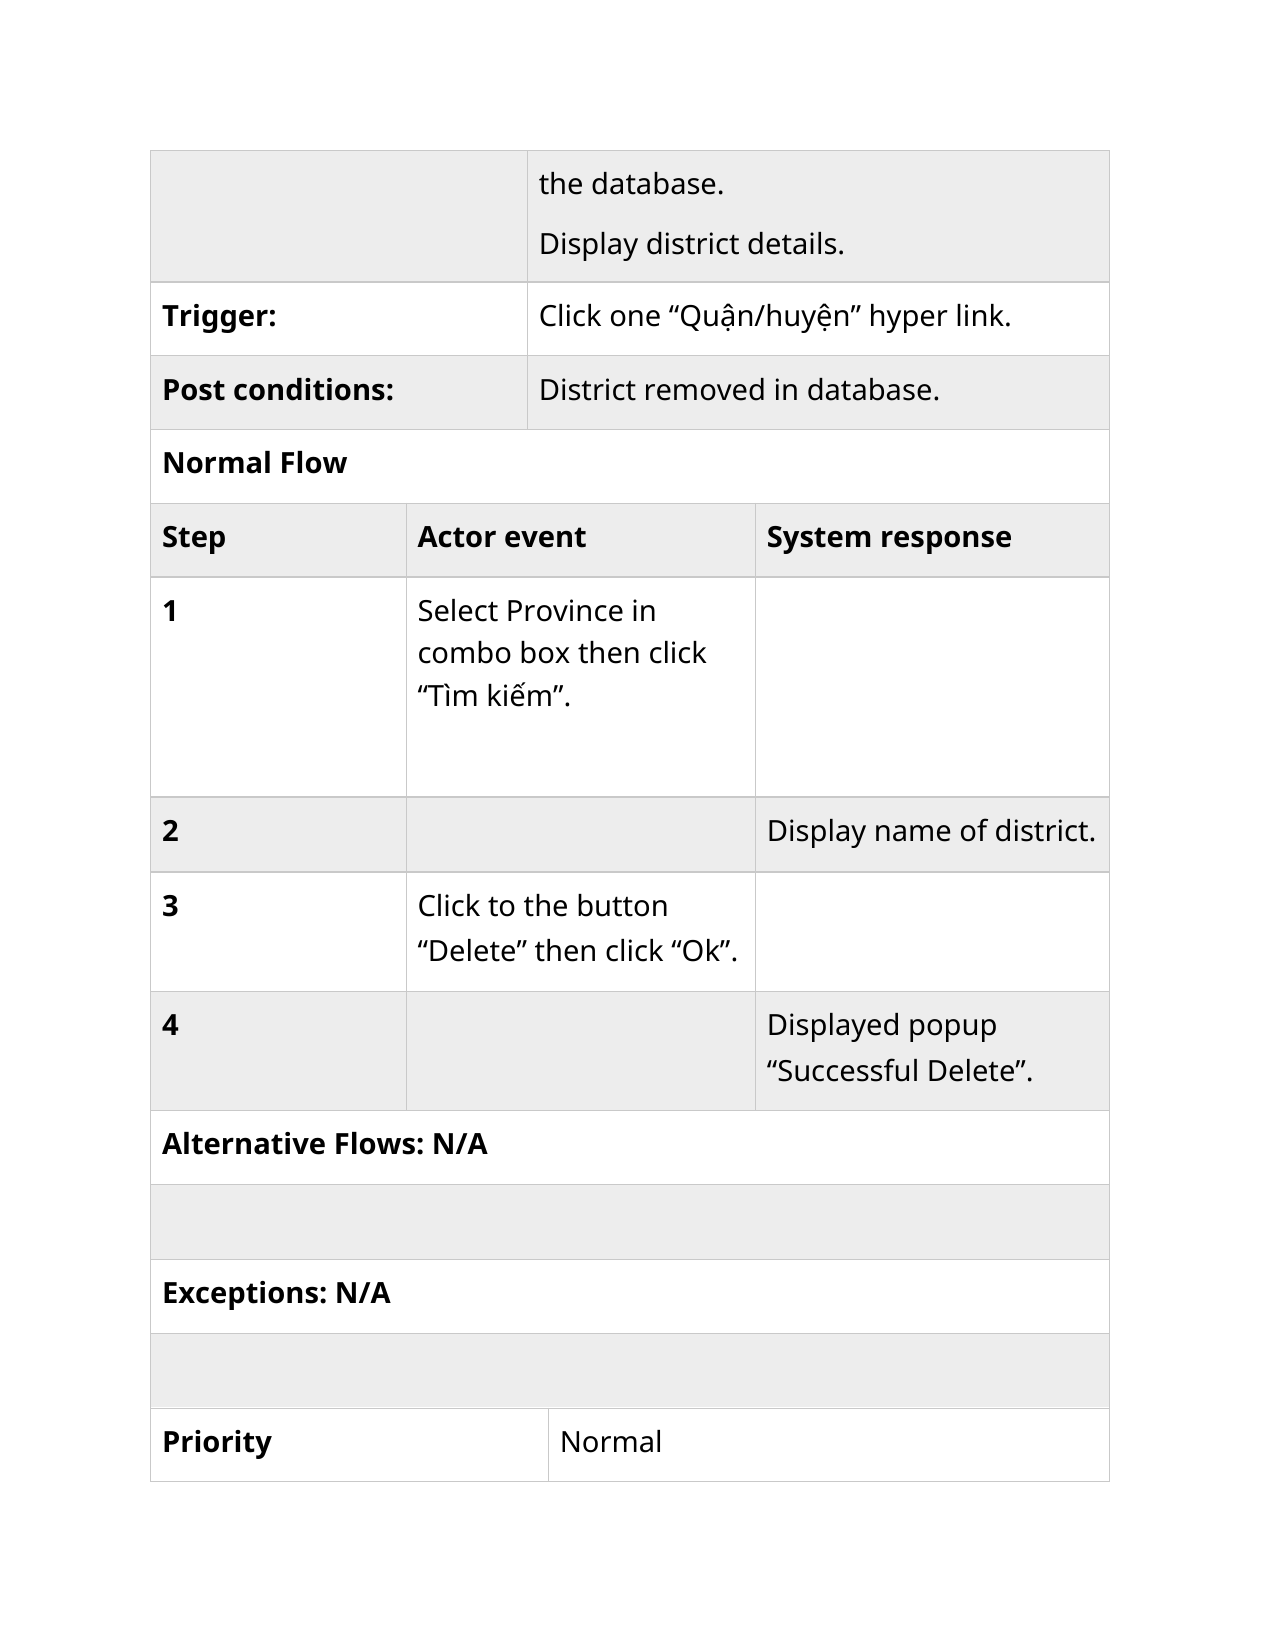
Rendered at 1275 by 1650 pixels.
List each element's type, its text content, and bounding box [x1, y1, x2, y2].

table_cell Step [151, 504, 406, 576]
table_cell [151, 1334, 1109, 1407]
table_cell [151, 1185, 1109, 1259]
table_cell [756, 578, 1109, 796]
table_cell System response [756, 504, 1109, 576]
table_cell [407, 798, 755, 871]
table_cell Click one “Quận/huyện” hyper link. [528, 283, 1109, 355]
table_cell 1 [151, 578, 406, 796]
table_cell Normal Flow [151, 430, 1109, 503]
table_cell 2 [151, 798, 406, 871]
table_cell Exceptions: N/A [151, 1260, 1109, 1332]
table_cell Preconditions: [151, 151, 527, 281]
table_cell Display name of district. [756, 798, 1109, 871]
table_cell [756, 873, 1109, 991]
table_cell Priority [151, 1409, 548, 1481]
table_cell Post conditions: [151, 356, 527, 429]
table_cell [528, 151, 1109, 281]
table_cell 3 [151, 873, 406, 991]
table_cell Normal [549, 1409, 1109, 1481]
table_cell District removed in database. [528, 356, 1109, 429]
table_cell Alternative Flows: N/A [151, 1111, 1109, 1184]
table_cell Select Province in combo box then click “Tìm kiếm”. [407, 578, 755, 796]
table_cell [407, 992, 755, 1110]
table_cell Actor event [407, 504, 755, 576]
table_cell 4 [151, 992, 406, 1110]
table_cell Displayed popup “Successful Delete”. [756, 992, 1109, 1110]
table_cell Trigger: [151, 283, 527, 355]
table_cell Click to the button “Delete” then click “Ok”. [407, 873, 755, 991]
